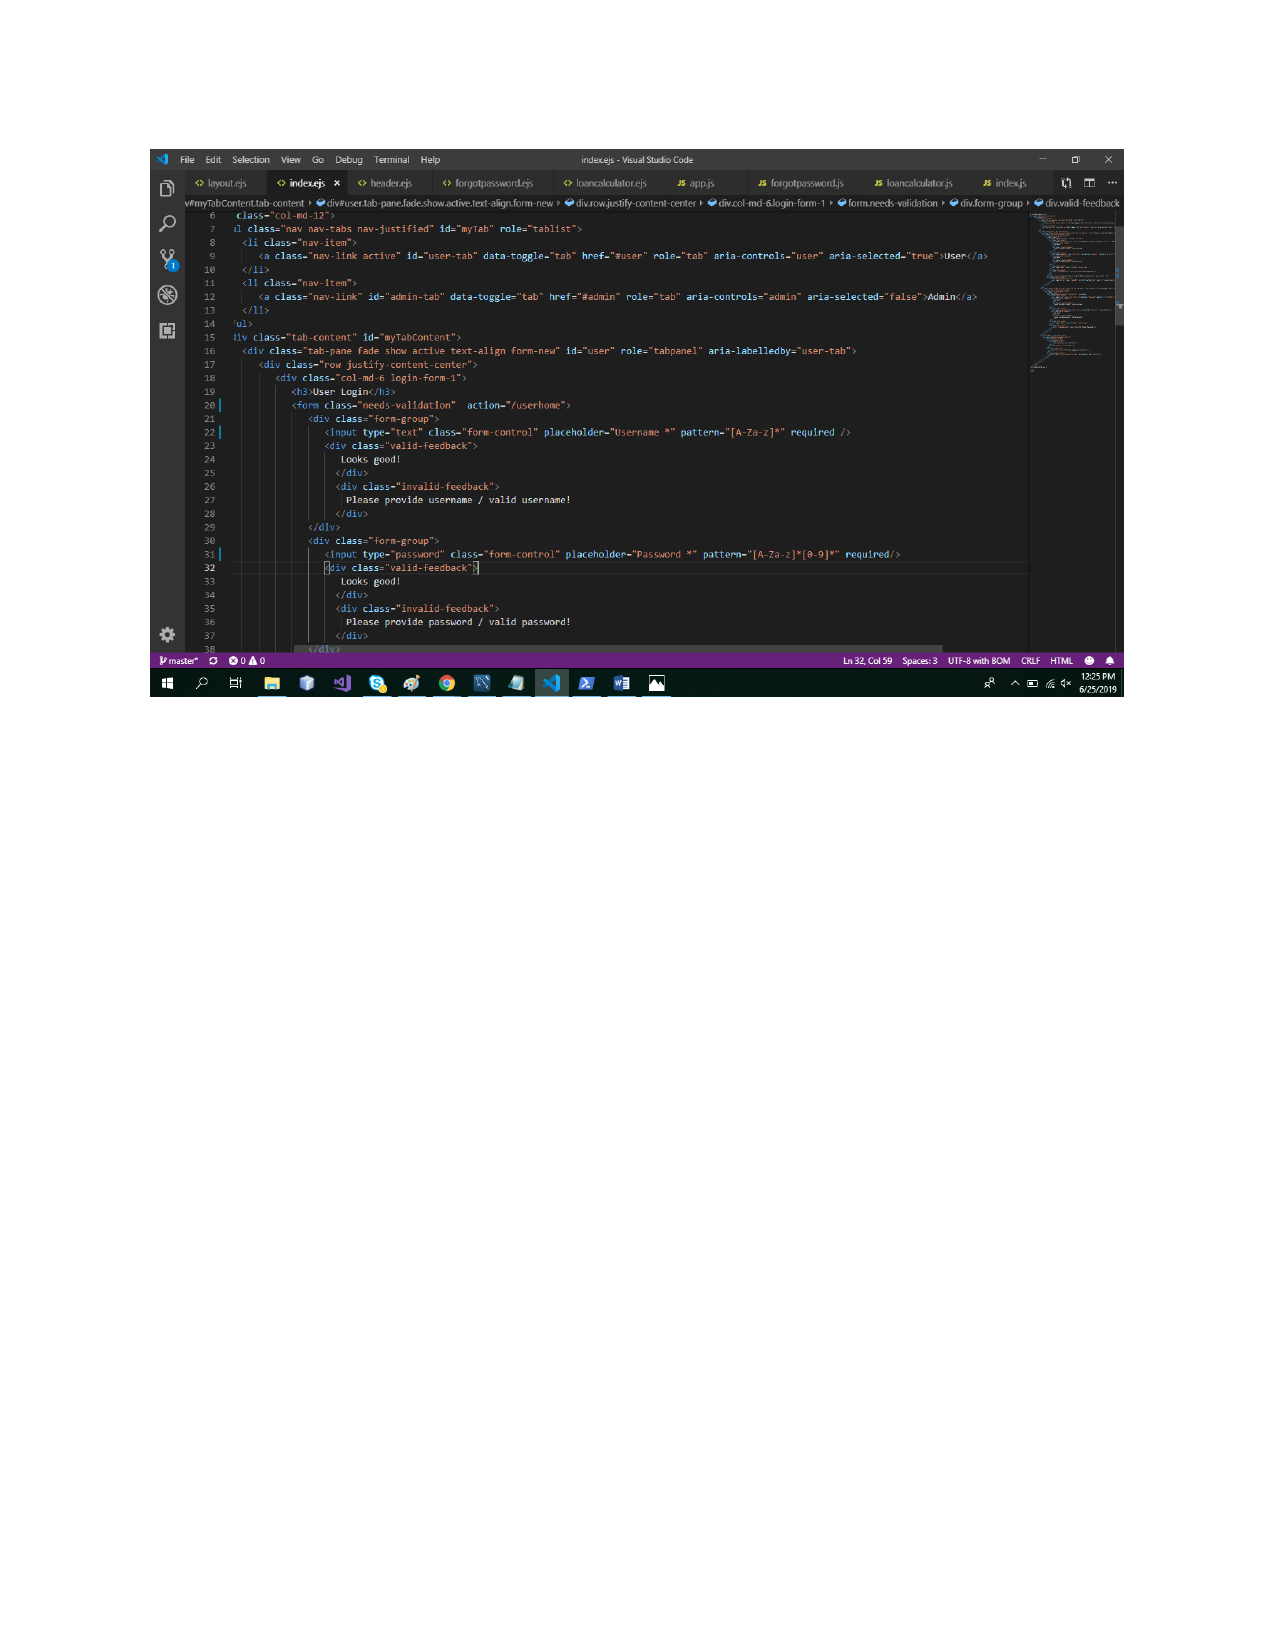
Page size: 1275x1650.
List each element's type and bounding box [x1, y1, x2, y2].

picture [150, 149, 1124, 697]
